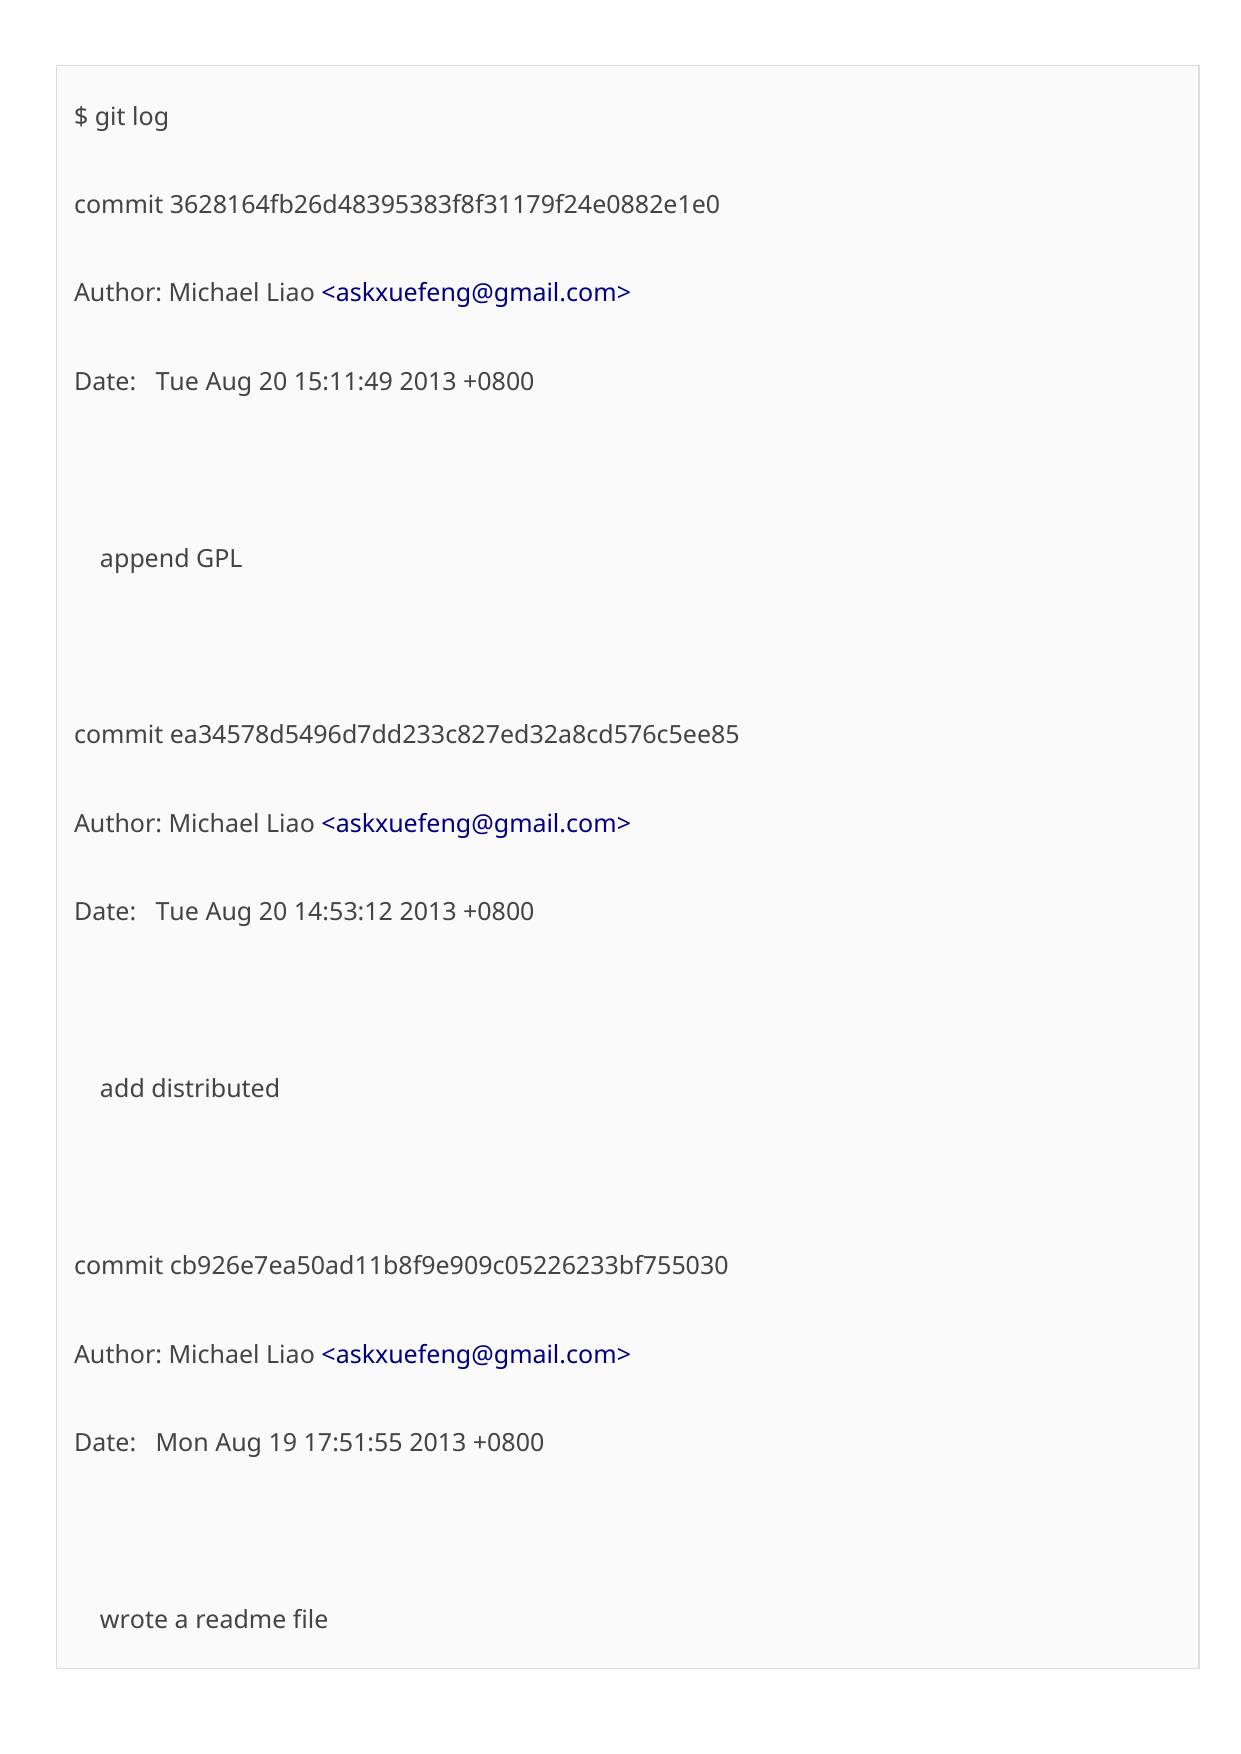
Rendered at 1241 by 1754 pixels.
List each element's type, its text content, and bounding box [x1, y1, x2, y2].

text Author: Michael Liao <askxuefeng@gmail.com> [57, 772, 1198, 855]
text Date: Tue Aug 20 14:53:12 2013 +0800 [57, 860, 1198, 944]
text Date: Mon Aug 19 17:51:55 2013 +0800 [57, 1391, 1198, 1474]
text commit 3628164fb26d48395383f8f31179f24e0882e1e0 [57, 153, 1198, 236]
text Date: Tue Aug 20 15:11:49 2013 +0800 [57, 330, 1198, 413]
text commit ea34578d5496d7dd233c827ed32a8cd576c5ee85 [57, 683, 1198, 767]
text commit cb926e7ea50ad11b8f9e909c05226233bf755030 [57, 1214, 1198, 1297]
text Author: Michael Liao <askxuefeng@gmail.com> [57, 1303, 1198, 1386]
text $ git log [57, 66, 1198, 148]
text append GPL [57, 507, 1198, 590]
text wrote a readme file [57, 1568, 1198, 1668]
text add distributed [57, 1037, 1198, 1121]
text Author: Michael Liao <askxuefeng@gmail.com> [57, 241, 1198, 324]
